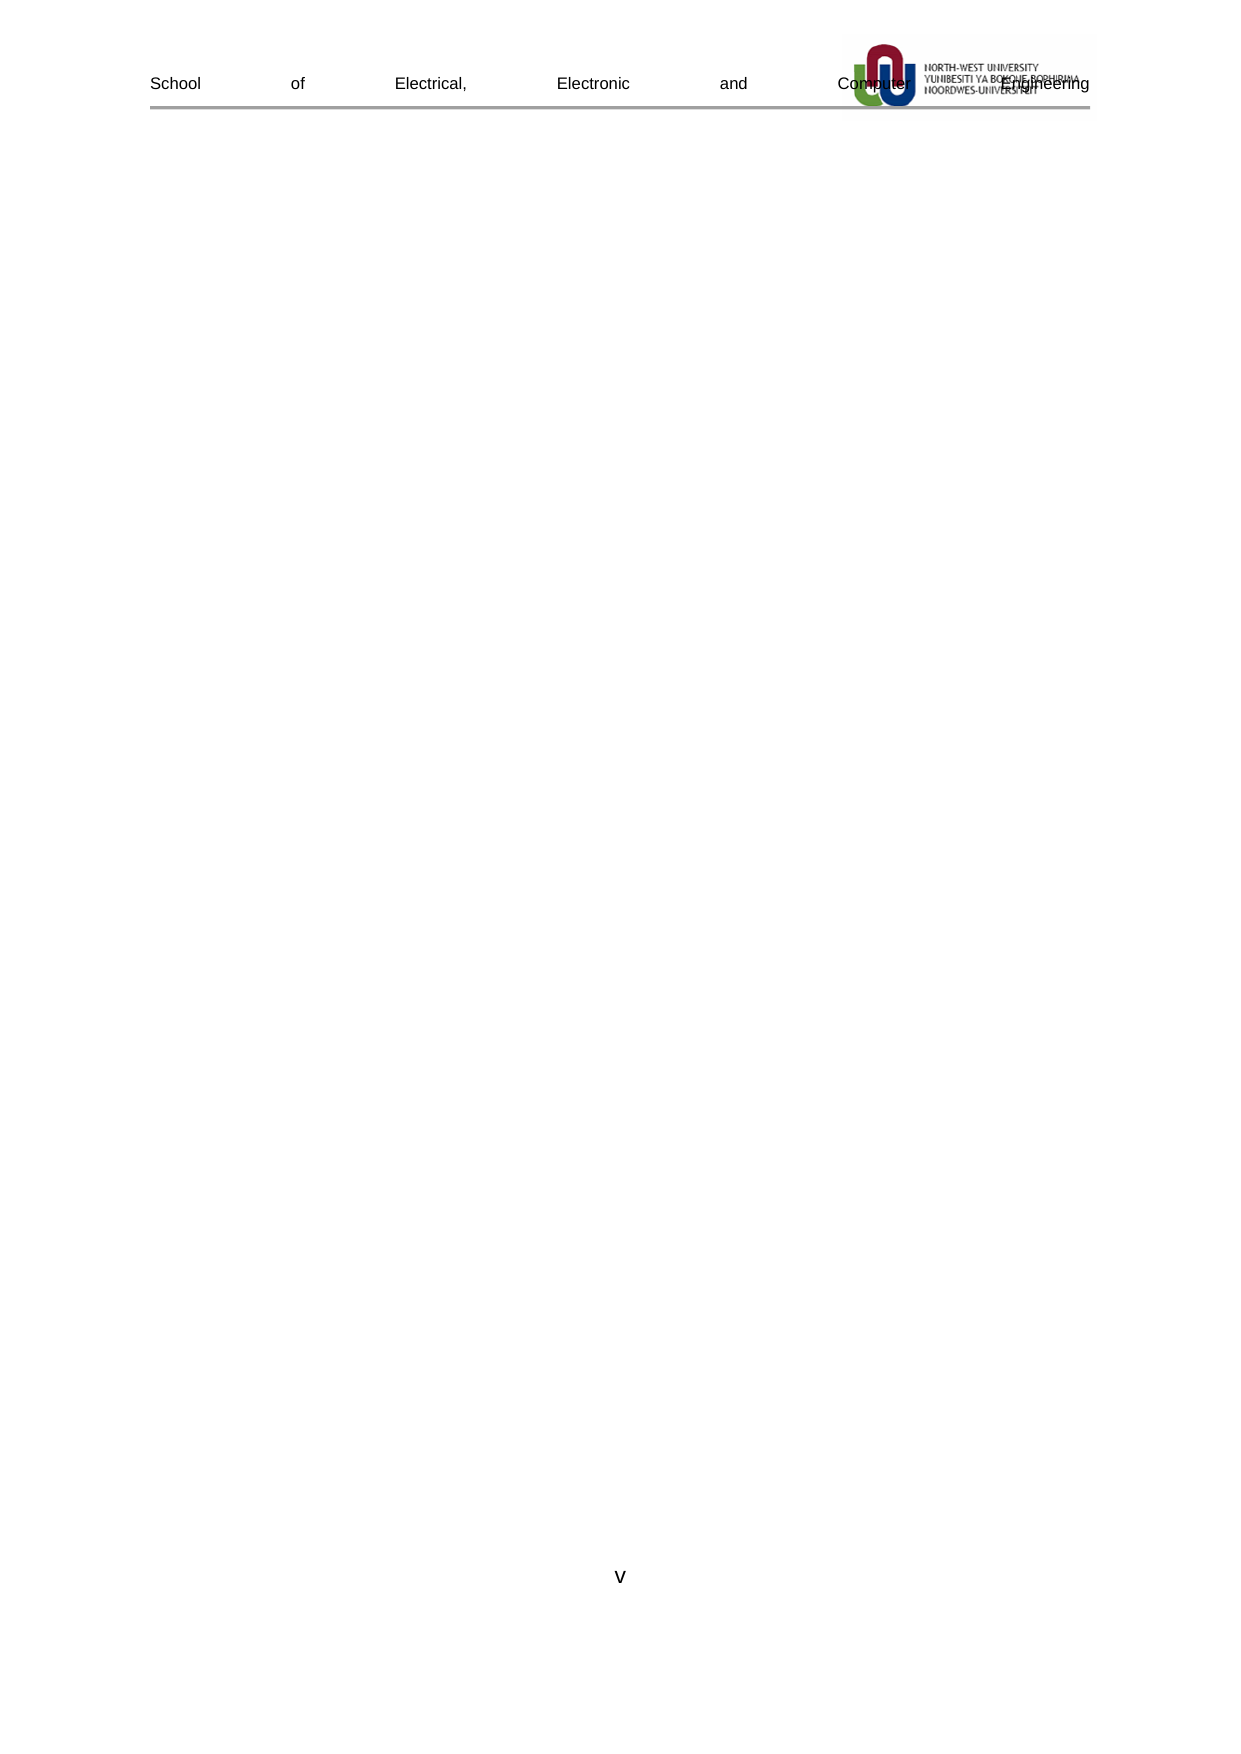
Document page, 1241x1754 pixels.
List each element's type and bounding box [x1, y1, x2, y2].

picture [842, 34, 1097, 121]
